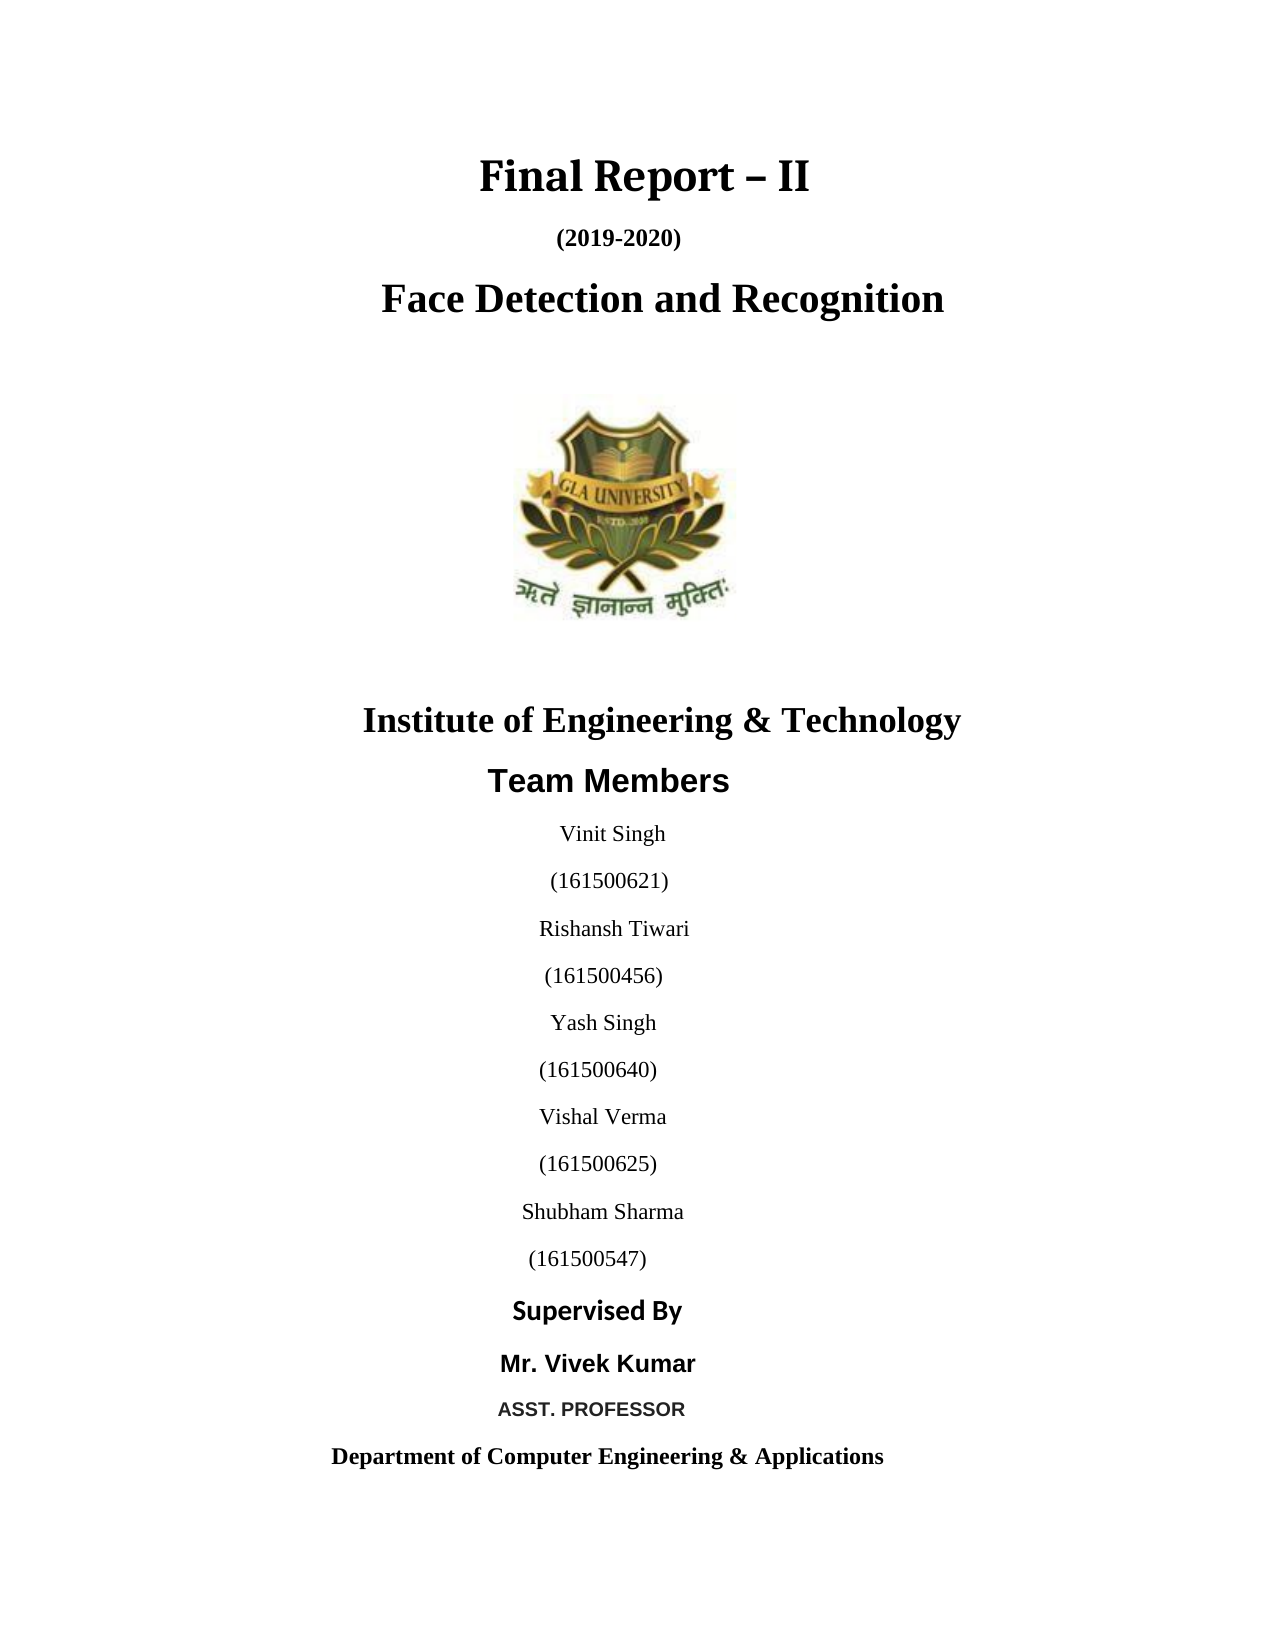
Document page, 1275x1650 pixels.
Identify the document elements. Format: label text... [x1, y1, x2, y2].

text Supervised By [150, 1292, 717, 1328]
text Vishal Verma [150, 1103, 717, 1130]
text Institute of Engineering & Technology [150, 698, 1131, 740]
text Final Report – II [150, 150, 1139, 203]
text Department of Computer Engineering & Applications [150, 1442, 1125, 1469]
picture [513, 394, 737, 625]
text (161500625) [150, 1151, 717, 1177]
text ASST. PROFESSOR [150, 1398, 1129, 1421]
text Shubham Sharma [150, 1198, 717, 1224]
text Team Members [150, 761, 1131, 799]
text (161500456) [150, 962, 1125, 988]
text Mr. Vivek Kumar [150, 1348, 1144, 1377]
text Vinit Singh [150, 820, 1152, 847]
text Face Detection and Recognition [150, 273, 1089, 321]
text (2019-2020) [150, 223, 1089, 252]
text (161500640) [150, 1056, 1125, 1082]
text (161500621) [150, 867, 1154, 894]
text (161500547) [150, 1245, 717, 1271]
text Yash Singh [150, 1009, 1125, 1035]
text Rishansh Tiwari [150, 914, 1154, 941]
